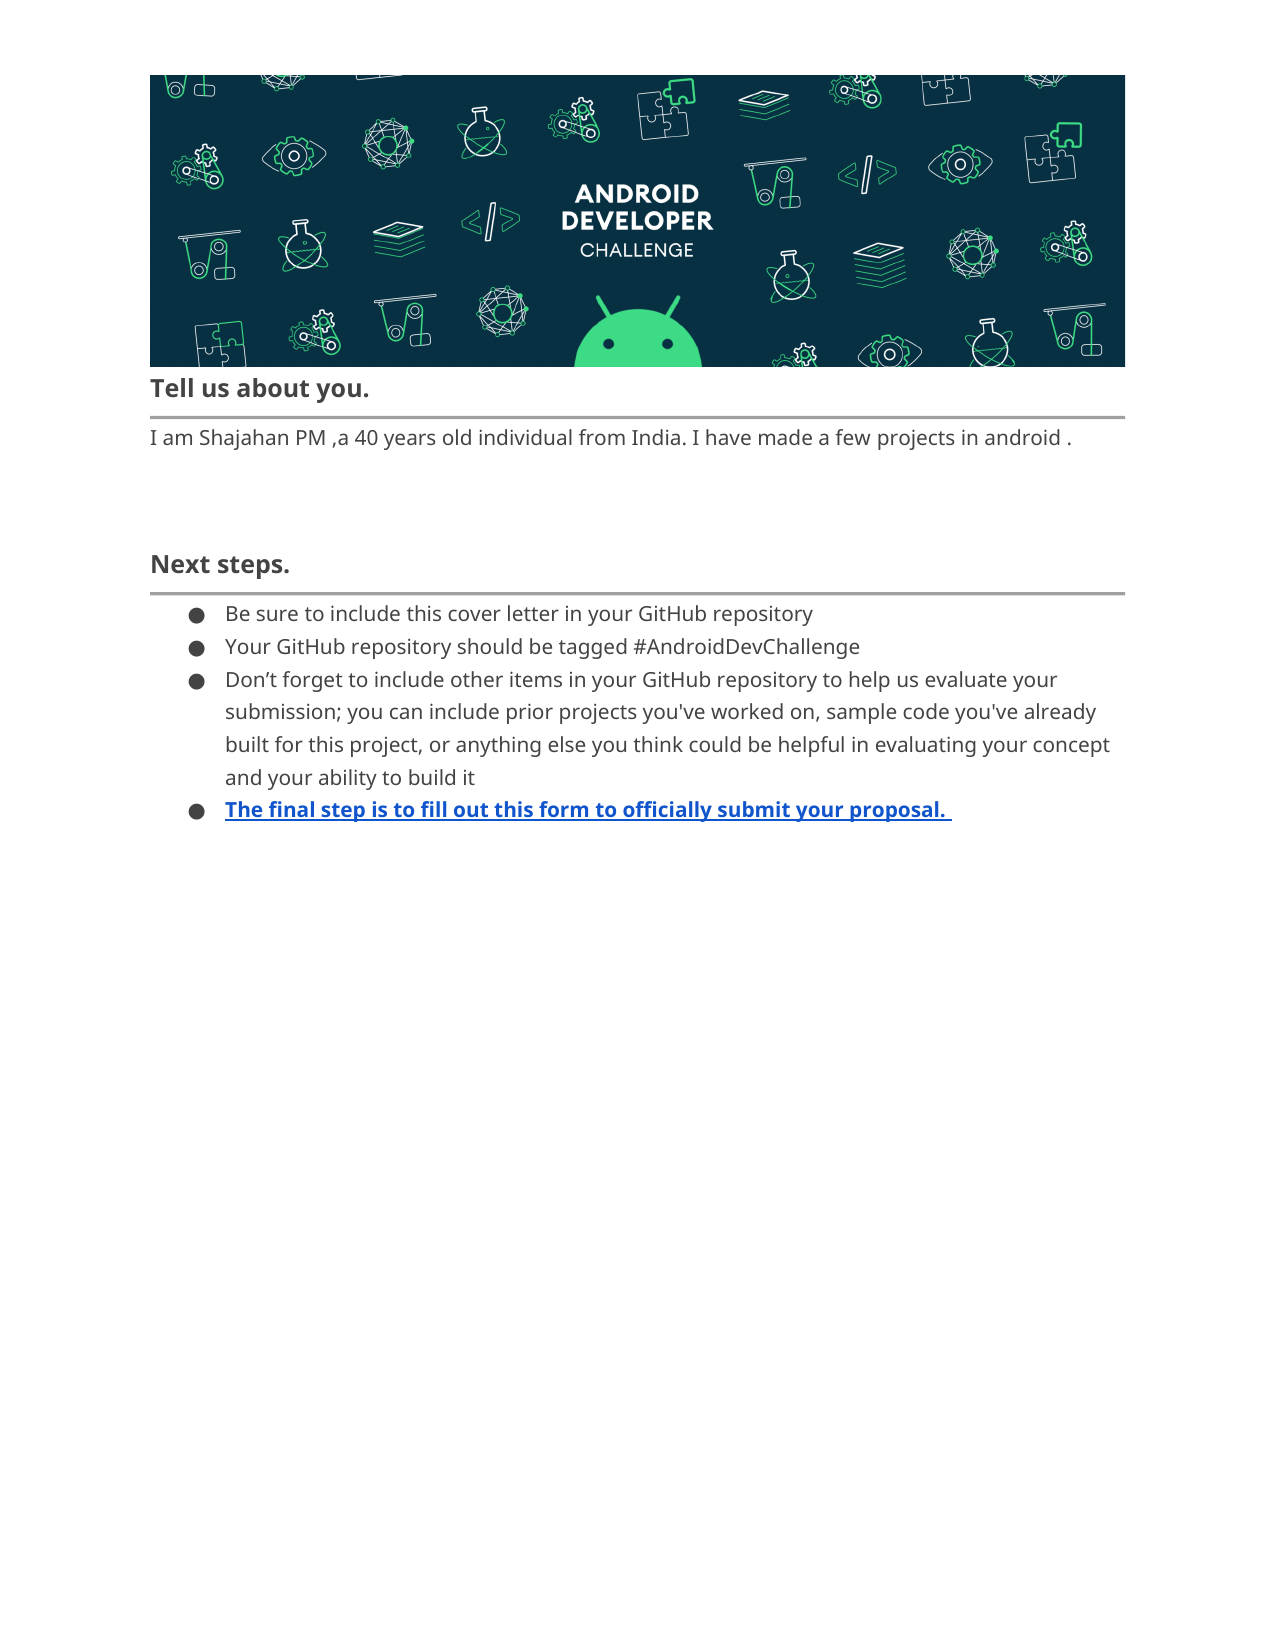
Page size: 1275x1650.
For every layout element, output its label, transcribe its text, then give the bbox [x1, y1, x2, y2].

list Your GitHub repository should be tagged #AndroidDevChallenge [187, 632, 1125, 661]
list The final step is to fill out this form to officially submit your proposal. [187, 795, 1125, 824]
text Tell us about you. [150, 371, 1125, 404]
text Next steps. [150, 547, 1125, 581]
list Don’t forget to include other items in your GitHub repository to help us evaluate your submission; you can include prior projects you've worked on, sample code you've already built for this project, or anything else you think could be helpful in evaluating your concept and your ability to build it [187, 665, 1125, 791]
list Be sure to include this cover letter in your GitHub repository [187, 599, 1125, 628]
picture [150, 75, 1125, 367]
text I am Shajahan PM ,a 40 years old individual from India. I have made a few projects in android . [150, 420, 1125, 452]
